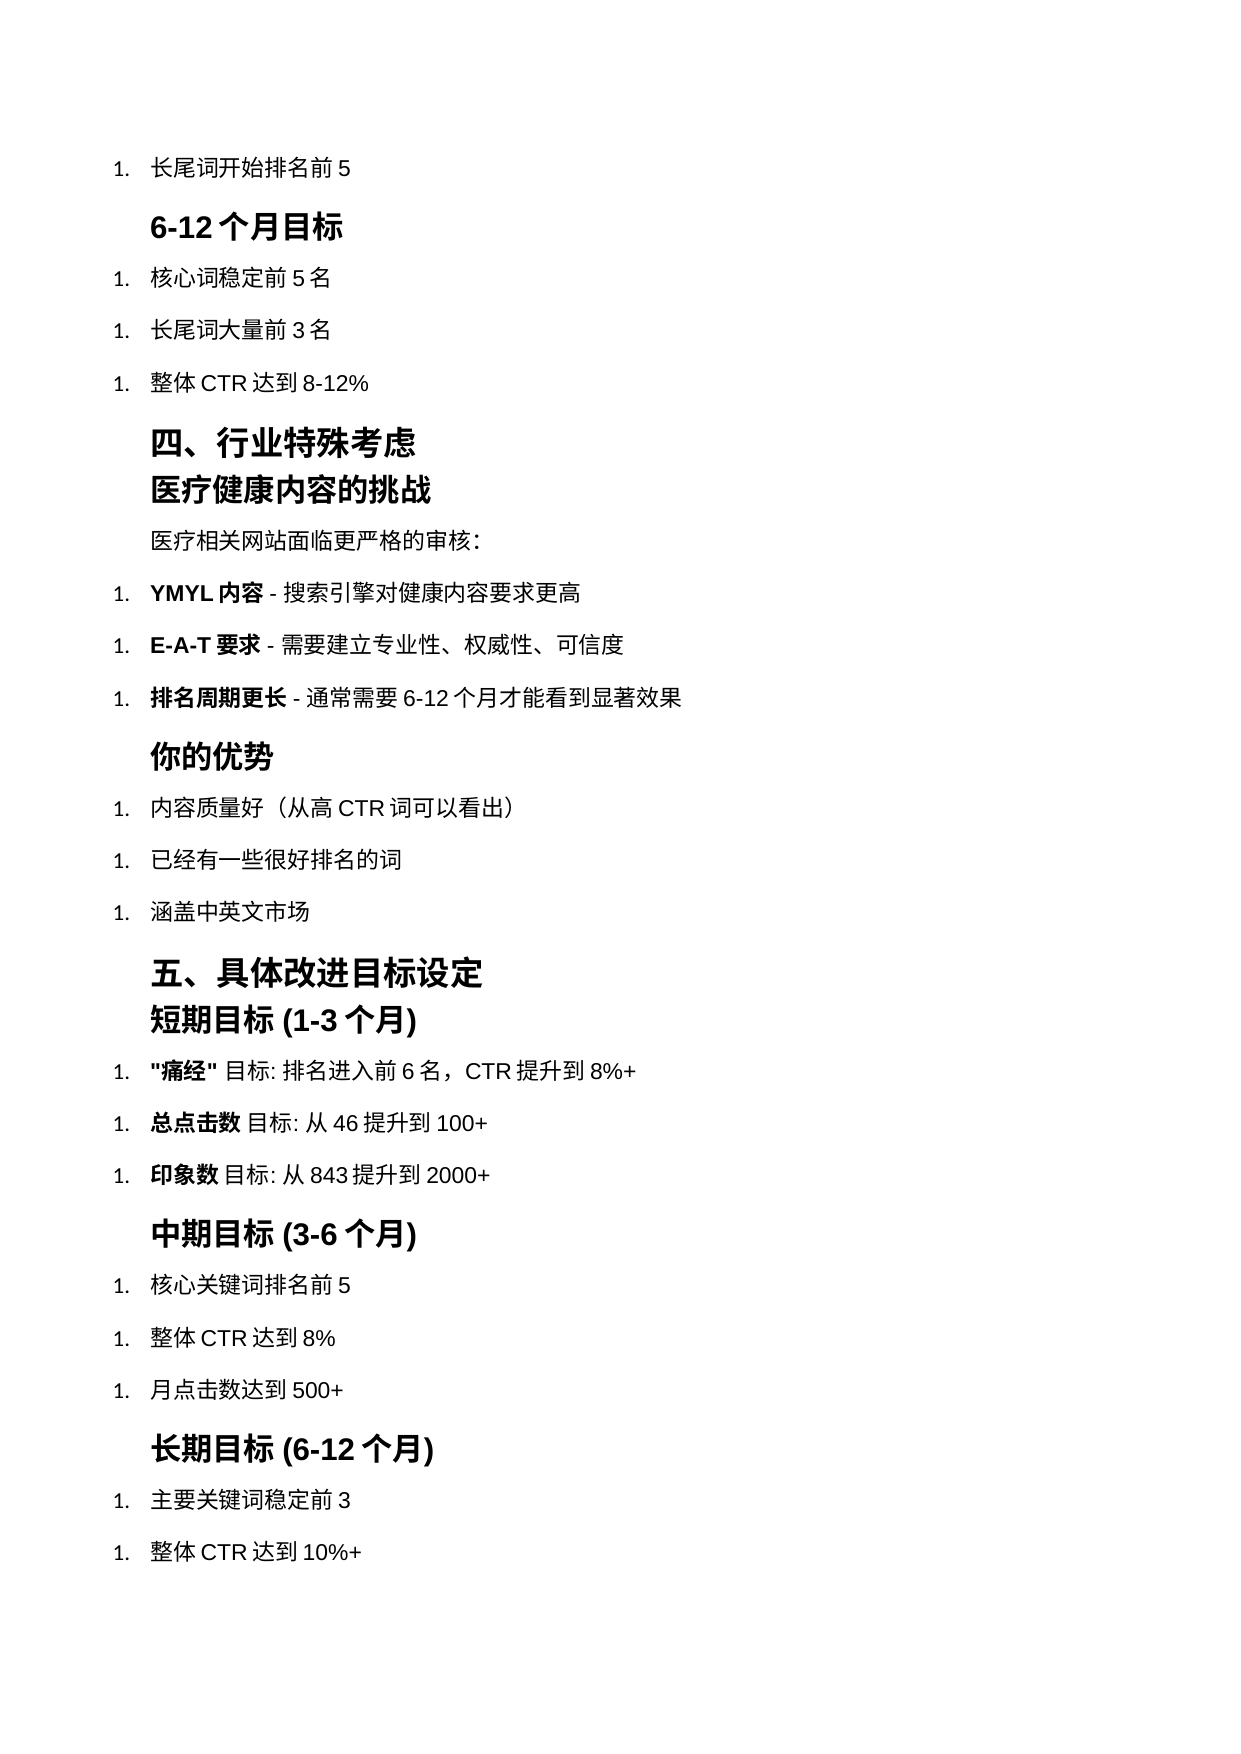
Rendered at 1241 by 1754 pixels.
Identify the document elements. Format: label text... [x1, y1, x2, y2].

list 月点击数达到500+ [112, 1372, 1090, 1405]
list 核心词稳定前5名 [112, 260, 1090, 293]
list 核心关键词排名前5 [112, 1267, 1090, 1300]
list 涵盖中英文市场 [112, 894, 1090, 927]
list 整体CTR达到8-12% [112, 364, 1090, 398]
list 印象数 目标: 从843提升到2000+ [112, 1157, 1090, 1190]
list E-A-T要求 - 需要建立专业性、权威性、可信度 [112, 627, 1090, 661]
text 医疗相关网站面临更严格的审核： [150, 523, 1090, 556]
list 整体CTR达到10%+ [112, 1534, 1090, 1567]
list 内容质量好（从高CTR词可以看出） [112, 790, 1090, 823]
list 长尾词大量前3名 [112, 312, 1090, 346]
list 排名周期更长 - 通常需要6-12个月才能看到显著效果 [112, 680, 1090, 713]
list 长尾词开始排名前5 [112, 150, 1090, 183]
list YMYL内容 - 搜索引擎对健康内容要求更高 [112, 575, 1090, 608]
list 整体CTR达到8% [112, 1319, 1090, 1353]
list 主要关键词稳定前3 [112, 1482, 1090, 1515]
list 已经有一些很好排名的词 [112, 842, 1090, 875]
list 总点击数 目标: 从46提升到100+ [112, 1105, 1090, 1138]
list "痛经" 目标: 排名进入前6名，CTR提升到8%+ [112, 1052, 1090, 1086]
